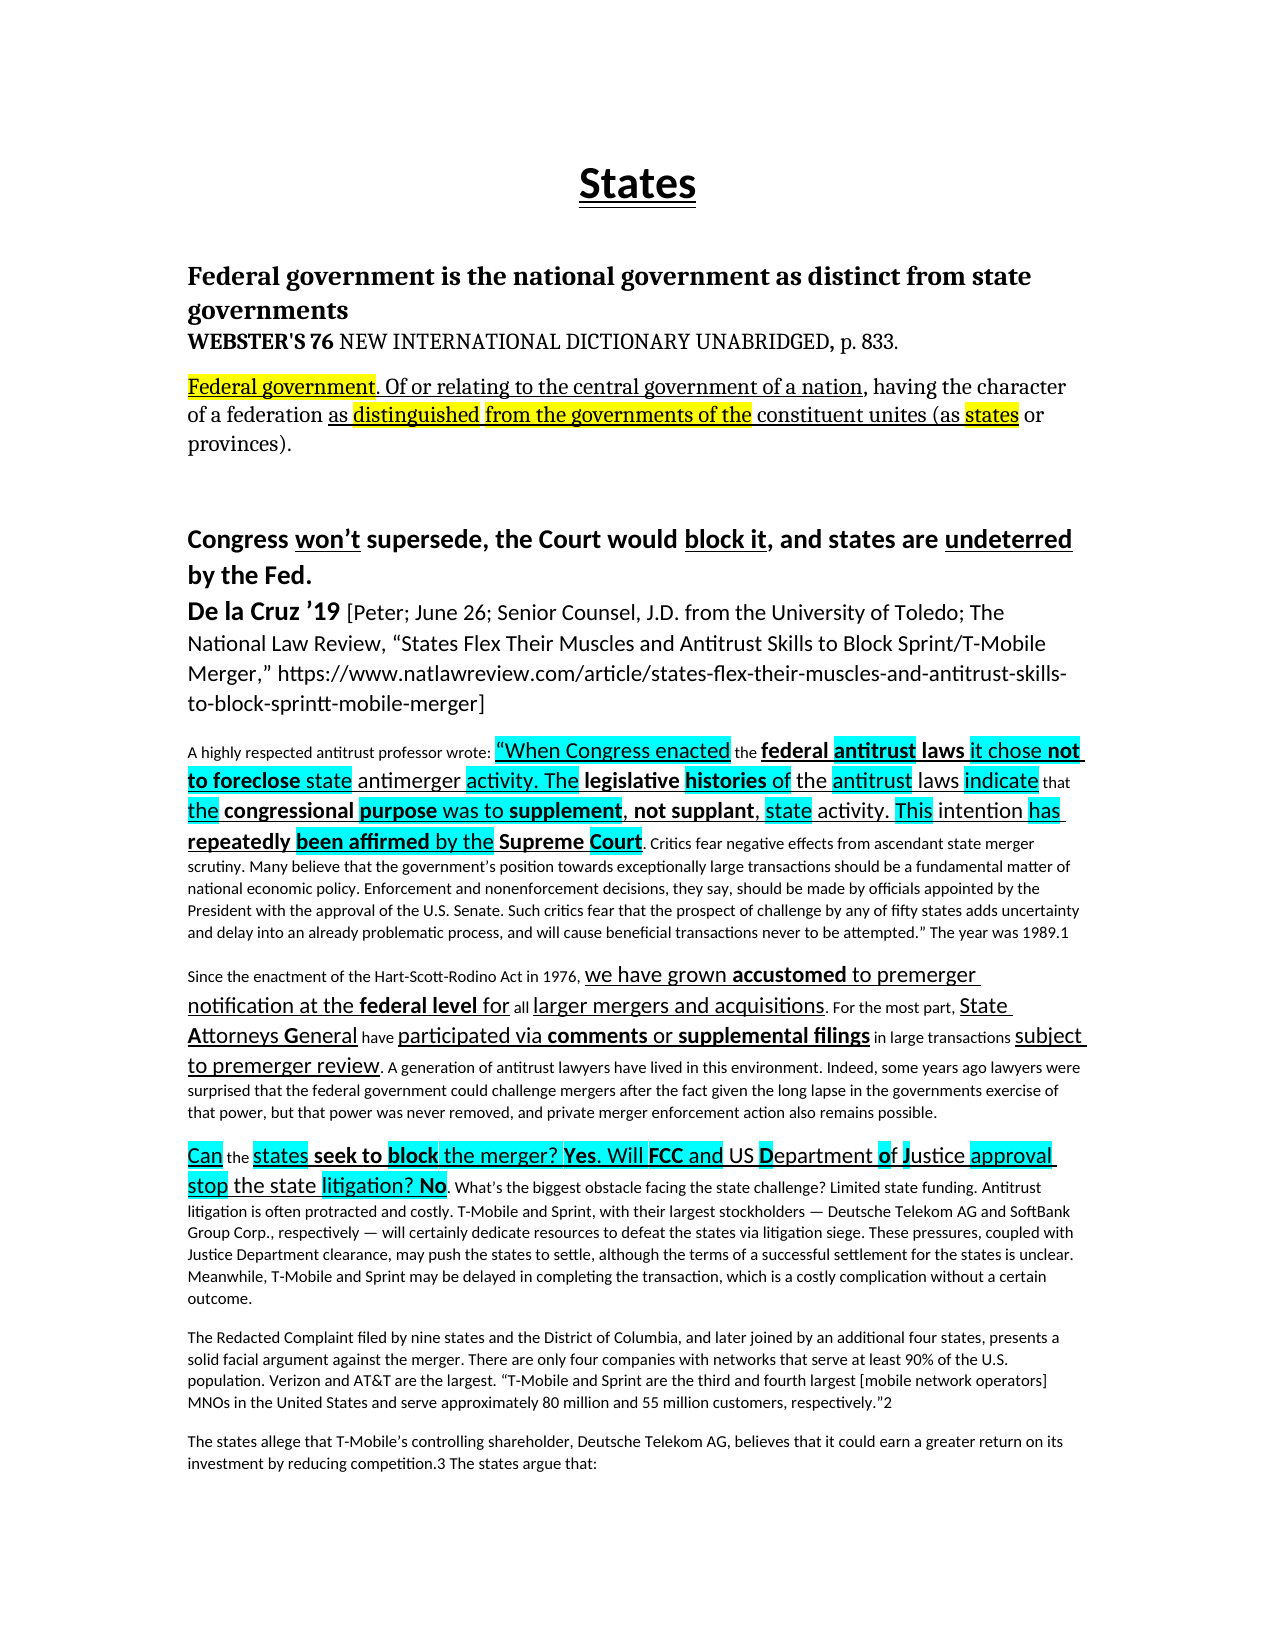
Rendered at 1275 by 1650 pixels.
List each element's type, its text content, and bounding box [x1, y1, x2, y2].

text Since the enactment of the Hart-Scott-Rodino Act in 1976, we have grown accustomed to premerger notification at the federal level for all larger mergers and acquisitions. For the most part, State Attorneys General have participated via comments or supplemental filings in large transactions subject to premerger review. A generation of antitrust lawyers have lived in this environment. Indeed, some years ago lawyers were surprised that the federal government could challenge mergers after the fact given the long lapse in the governments exercise of that power, but that power was never removed, and private merger enforcement action also remains possible. [187, 961, 1087, 1123]
text A highly respected antitrust professor wrote: “When Congress enacted the federal antitrust laws it chose not to foreclose state antimerger activity. The legislative histories of the antitrust laws indicate that the congressional purpose was to supplement, not supplant, state activity. This intention has repeatedly been affirmed by the Supreme Court. Critics fear negative effects from ascendant state merger scrutiny. Many believe that the government’s position towards exceptionally large transactions should be a fundamental matter of national economic policy. Enforcement and nonenforcement decisions, they say, should be made by officials appointed by the President with the approval of the U.S. Senate. Such critics fear that the prospect of challenge by any of fifty states adds uncertainty and delay into an already problematic process, and will cause beneficial transactions never to be attempted.” The year was 1989.1 [187, 736, 1087, 942]
subtitle Congress won’t supersede, the Court would block it, and states are undeterred by the Fed. [187, 522, 1087, 591]
text WEBSTER'S 76 NEW INTERNATIONAL DICTIONARY UNABRIDGED, p. 833. [187, 328, 1087, 355]
text The Redacted Complaint filed by nine states and the District of Columbia, and later joined by an additional four states, presents a solid facial argument against the merger. There are only four companies with networks that serve at least 90% of the U.S. population. Verizon and AT&T are the largest. “T-Mobile and Sprint are the third and fourth largest [mobile network operators] MNOs in the United States and serve approximately 80 million and 55 million customers, respectively.”2 [187, 1327, 1087, 1413]
text Federal government. Of or relating to the central government of a nation, having the character of a federation as distinguished from the governments of the constituent unites (as states or provinces). [187, 373, 1087, 457]
subtitle Federal government is the national government as distinct from state governments [187, 261, 1087, 326]
text Can the states seek to block the merger? Yes. Will FCC and US Department of Justice approval stop the state litigation? No. What’s the biggest obstacle facing the state challenge? Limited state funding. Antitrust litigation is often protracted and costly. T-Mobile and Sprint, with their largest stockholders — Deutsche Telekom AG and SoftBank Group Corp., respectively — will certainly dedicate resources to defeat the states via litigation siege. These pressures, coupled with Justice Department clearance, may push the states to settle, although the terms of a successful settlement for the states is unclear. Meanwhile, T-Mobile and Sprint may be delayed in completing the transaction, which is a costly complication without a certain outcome. [187, 1141, 1087, 1309]
text The states allege that T-Mobile’s controlling shareholder, Deutsche Telekom AG, believes that it could earn a greater return on its investment by reducing competition.3 The states argue that: [187, 1431, 1087, 1473]
text De la Cruz ’19 [Peter; June 26; Senior Counsel, J.D. from the University of Toledo; The National Law Review, “States Flex Their Muscles and Antitrust Skills to Block Sprint/T-Mobile Merger,” https://www.natlawreview.com/article/states-flex-their-muscles-and-antitrust-skills-to-block-sprintt-mobile-merger] [187, 594, 1087, 717]
subtitle States [187, 154, 1087, 210]
